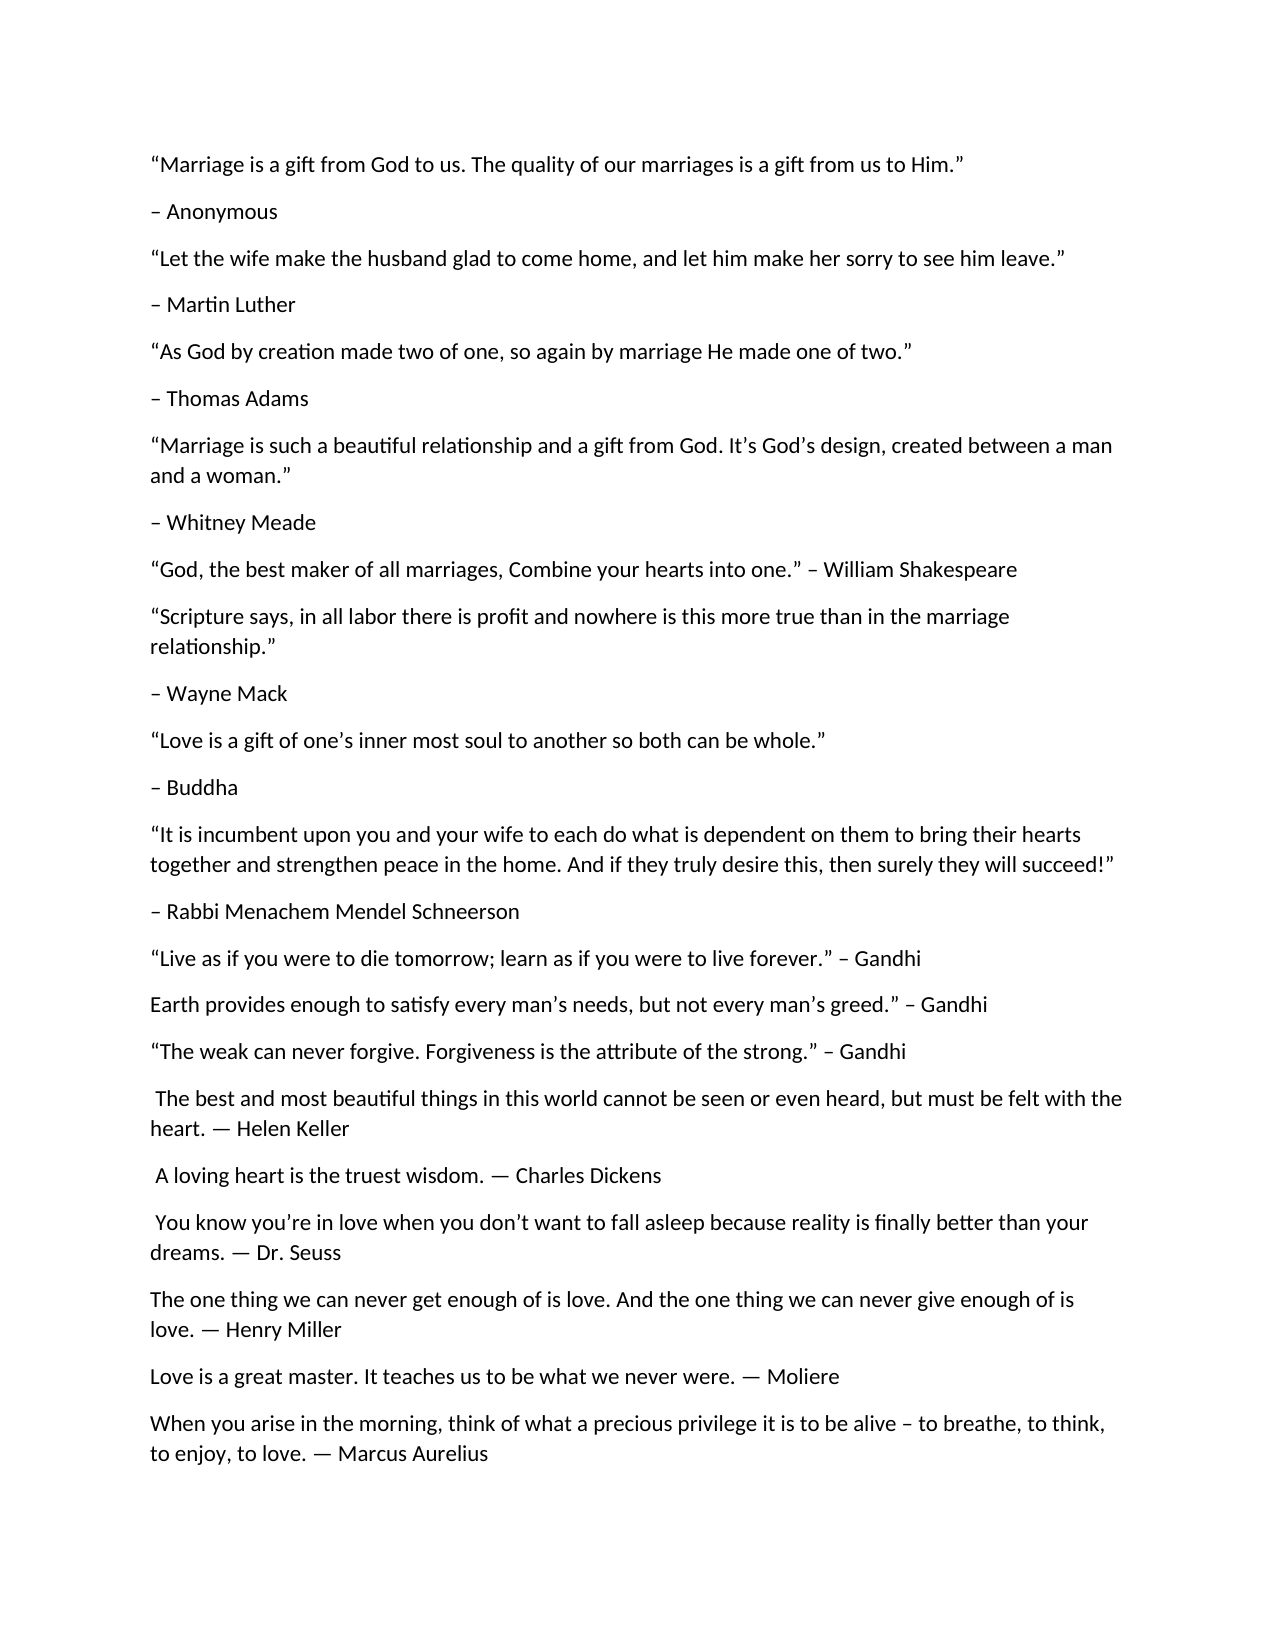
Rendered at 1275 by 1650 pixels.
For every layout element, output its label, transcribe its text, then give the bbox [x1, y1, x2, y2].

text “Live as if you were to die tomorrow; learn as if you were to live forever.” – Gandhi [150, 944, 1125, 972]
text “Marriage is such a beautiful relationship and a gift from God. It’s God’s design, created between a man and a woman.” [150, 431, 1125, 489]
text – Anonymous [150, 197, 1125, 225]
text – Martin Luther [150, 291, 1125, 319]
text – Buddha [150, 773, 1125, 801]
text The best and most beautiful things in this world cannot be seen or even heard, but must be felt with the heart. — Helen Keller [150, 1084, 1125, 1143]
text You know you’re in love when you don’t want to fall asleep because reality is finally better than your dreams. — Dr. Seuss [150, 1208, 1125, 1267]
text “The weak can never forgive. Forgiveness is the attribute of the strong.” – Gandhi [150, 1037, 1125, 1066]
text Earth provides enough to satisfy every man’s needs, but not every man’s greed.” – Gandhi [150, 991, 1125, 1019]
text When you arise in the morning, think of what a precious privilege it is to be alive – to breathe, to think, to enjoy, to love. — Marcus Aurelius [150, 1409, 1125, 1468]
text A loving heart is the truest wisdom. — Charles Dickens [150, 1161, 1125, 1189]
text – Wayne Mack [150, 679, 1125, 707]
text “Marriage is a gift from God to us. The quality of our marriages is a gift from us to Him.” [150, 150, 1125, 178]
text “It is incumbent upon you and your wife to each do what is dependent on them to bring their hearts together and strengthen peace in the home. And if they truly desire this, then surely they will succeed!” [150, 820, 1125, 878]
text Love is a great master. It teaches us to be what we never were. — Moliere [150, 1362, 1125, 1391]
text – Rabbi Menachem Mendel Schneerson [150, 897, 1125, 925]
text – Thomas Adams [150, 384, 1125, 412]
text “As God by creation made two of one, so again by marriage He made one of two.” [150, 337, 1125, 366]
text “Let the wife make the husband glad to come home, and let him make her sorry to see him leave.” [150, 244, 1125, 272]
text The one thing we can never get enough of is love. And the one thing we can never give enough of is love. — Henry Miller [150, 1285, 1125, 1344]
text – Whitney Meade [150, 508, 1125, 536]
text “Love is a gift of one’s inner most soul to another so both can be whole.” [150, 726, 1125, 754]
text “Scripture says, in all labor there is profit and nowhere is this more true than in the marriage relationship.” [150, 602, 1125, 660]
text “God, the best maker of all marriages, Combine your hearts into one.” – William Shakespeare [150, 555, 1125, 583]
